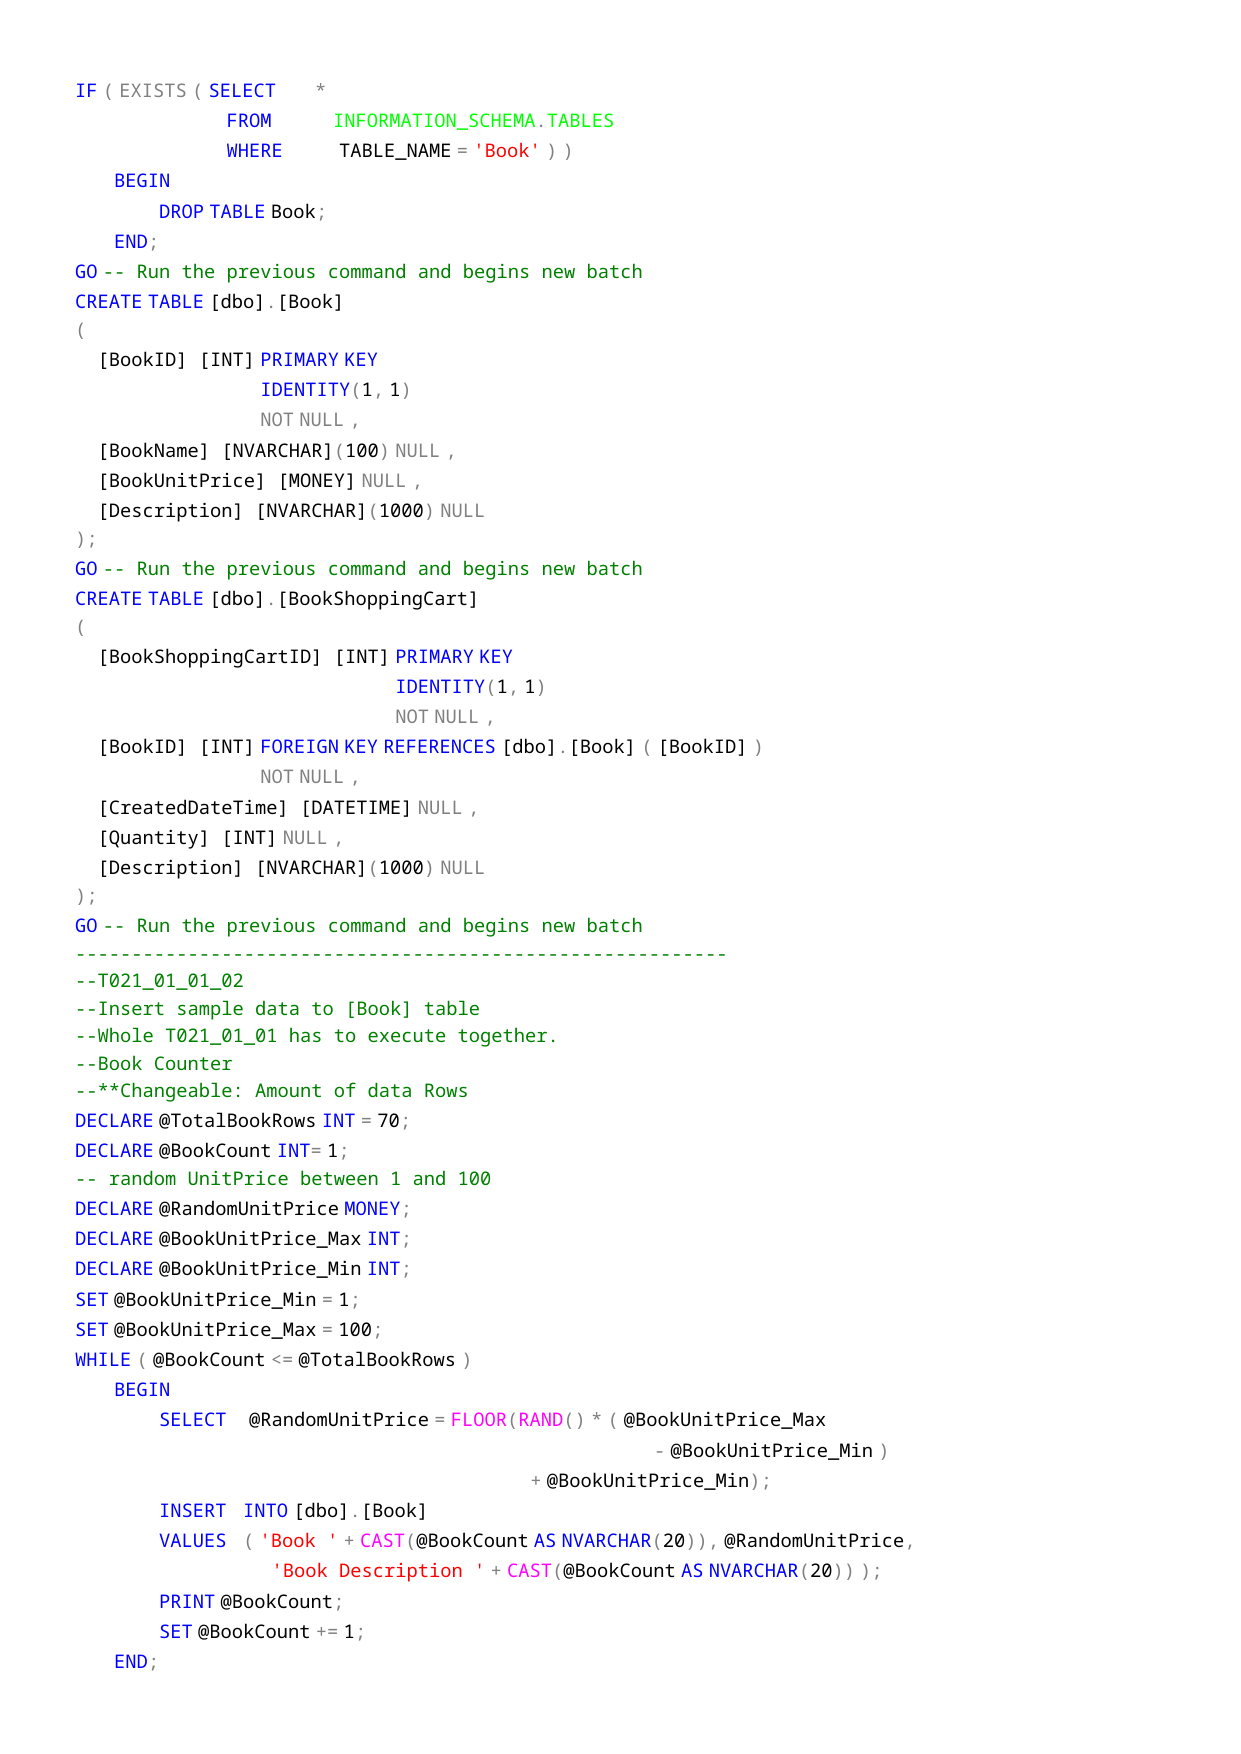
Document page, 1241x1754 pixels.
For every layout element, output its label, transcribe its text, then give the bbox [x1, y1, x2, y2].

text GO -- Run the previous command and begins new batch [75, 553, 1165, 581]
text BEGIN [75, 1374, 1165, 1402]
text [BookShoppingCartID] [INT] PRIMARY KEY [75, 641, 1165, 669]
text --Book Counter [75, 1050, 1165, 1076]
text WHERE TABLE_NAME = 'Book' ) ) [75, 135, 1165, 163]
text DROP TABLE Book; [75, 196, 1165, 224]
text IDENTITY(1, 1) [75, 374, 1165, 402]
text [CreatedDateTime] [DATETIME] NULL , [75, 792, 1165, 820]
text CREATE TABLE [dbo].[BookShoppingCart] [75, 583, 1165, 611]
text NOT NULL , [75, 762, 1165, 790]
text NOT NULL , [75, 404, 1165, 433]
text [BookUnitPrice] [MONEY] NULL , [75, 465, 1165, 493]
text [Description] [NVARCHAR](1000) NULL [75, 852, 1165, 880]
text BEGIN [75, 166, 1165, 194]
text DECLARE @TotalBookRows INT = 70; [75, 1105, 1165, 1133]
text FROM INFORMATION_SCHEMA.TABLES [75, 105, 1165, 133]
text VALUES ( 'Book ' + CAST(@BookCount AS NVARCHAR(20)), @RandomUnitPrice, [75, 1525, 1165, 1553]
text ); [75, 882, 1165, 908]
text --T021_01_01_02 [75, 968, 1165, 993]
text - @BookUnitPrice_Min ) [75, 1435, 1165, 1463]
text END; [75, 1646, 1165, 1674]
text NOT NULL , [75, 701, 1165, 729]
text SET @BookUnitPrice_Min = 1; [75, 1284, 1165, 1312]
text 'Book Description ' + CAST(@BookCount AS NVARCHAR(20)) ); [75, 1556, 1165, 1584]
text DECLARE @BookUnitPrice_Max INT; [75, 1223, 1165, 1251]
text [Quantity] [INT] NULL , [75, 822, 1165, 850]
text --Whole T021_01_01 has to execute together. [75, 1023, 1165, 1048]
text DECLARE @RandomUnitPrice MONEY; [75, 1193, 1165, 1221]
text ( [75, 317, 1165, 342]
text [75, 256, 1165, 284]
text --Insert sample data to [Book] table [75, 995, 1165, 1021]
text ); [75, 525, 1165, 551]
text ---------------------------------------------------------- [75, 940, 1165, 966]
text WHILE ( @BookCount <= @TotalBookRows ) [75, 1344, 1165, 1372]
text SELECT @RandomUnitPrice = FLOOR(RAND() * ( @BookUnitPrice_Max [75, 1404, 1165, 1433]
text -- random UnitPrice between 1 and 100 [75, 1166, 1165, 1191]
text [BookID] [INT] FOREIGN KEY REFERENCES [dbo].[Book] ( [BookID] ) [75, 731, 1165, 759]
text --**Changeable: Amount of data Rows [75, 1078, 1165, 1103]
text SET @BookUnitPrice_Max = 100; [75, 1314, 1165, 1342]
text DECLARE @BookCount INT= 1; [75, 1135, 1165, 1163]
text ( [75, 613, 1165, 639]
text IDENTITY(1, 1) [75, 671, 1165, 699]
text INSERT INTO [dbo].[Book] [75, 1495, 1165, 1523]
text [Description] [NVARCHAR](1000) NULL [75, 495, 1165, 523]
text [BookName] [NVARCHAR](100) NULL , [75, 435, 1165, 463]
text [BookID] [INT] PRIMARY KEY [75, 344, 1165, 372]
text DECLARE @BookUnitPrice_Min INT; [75, 1253, 1165, 1282]
text END; [75, 226, 1165, 254]
text IF ( EXISTS ( SELECT * [75, 75, 1165, 103]
text SET @BookCount += 1; [75, 1616, 1165, 1644]
text + @BookUnitPrice_Min); [75, 1465, 1165, 1493]
text GO -- Run the previous command and begins new batch [75, 910, 1165, 938]
text PRINT @BookCount; [75, 1586, 1165, 1614]
text CREATE TABLE [dbo].[Book] [75, 286, 1165, 314]
